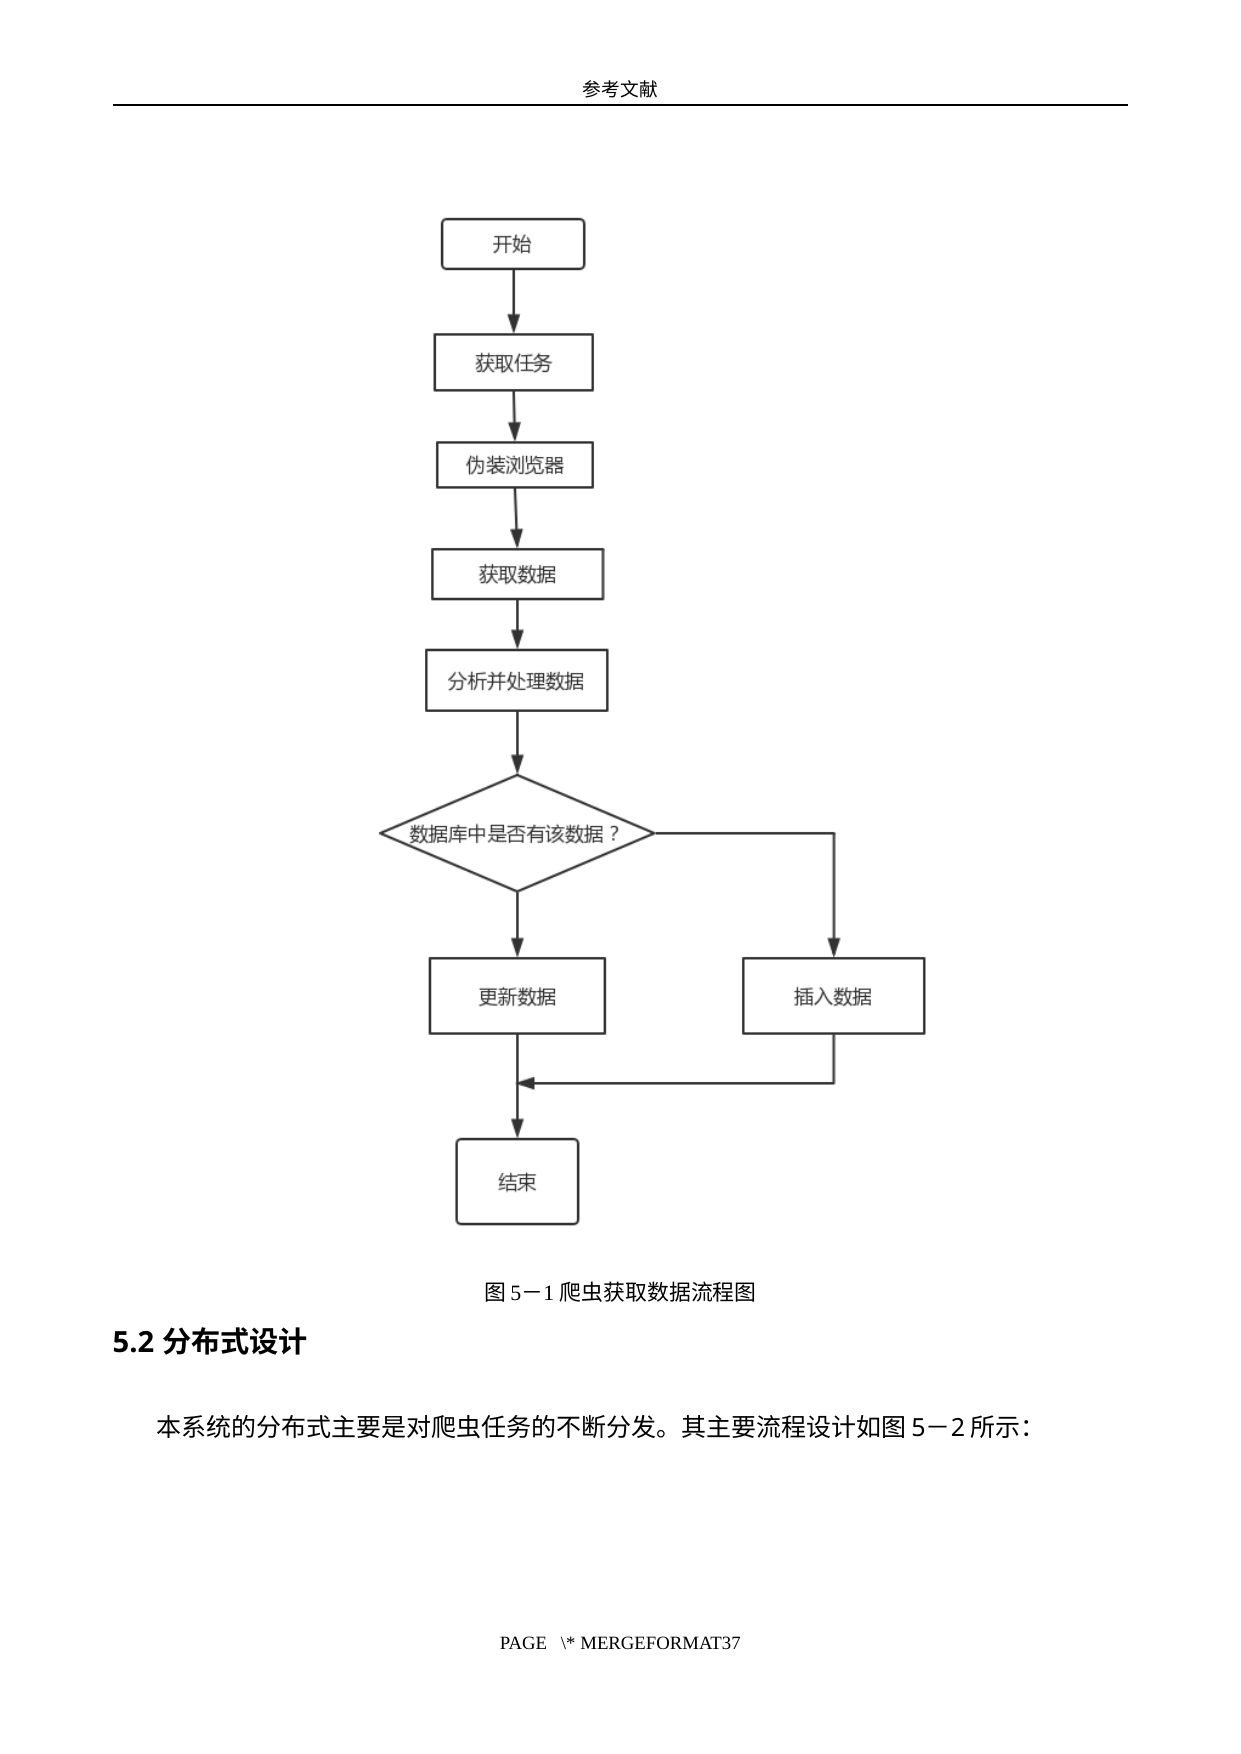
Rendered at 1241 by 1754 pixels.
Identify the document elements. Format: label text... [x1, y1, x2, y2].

picture [322, 162, 962, 1263]
subtitle 5.2 分布式设计 [112, 1307, 1128, 1372]
text 本系统的分布式主要是对爬虫任务的不断分发。其主要流程设计如图5－2所示： [112, 1393, 1128, 1458]
text 图5－1 爬虫获取数据流程图 [112, 1274, 1128, 1307]
